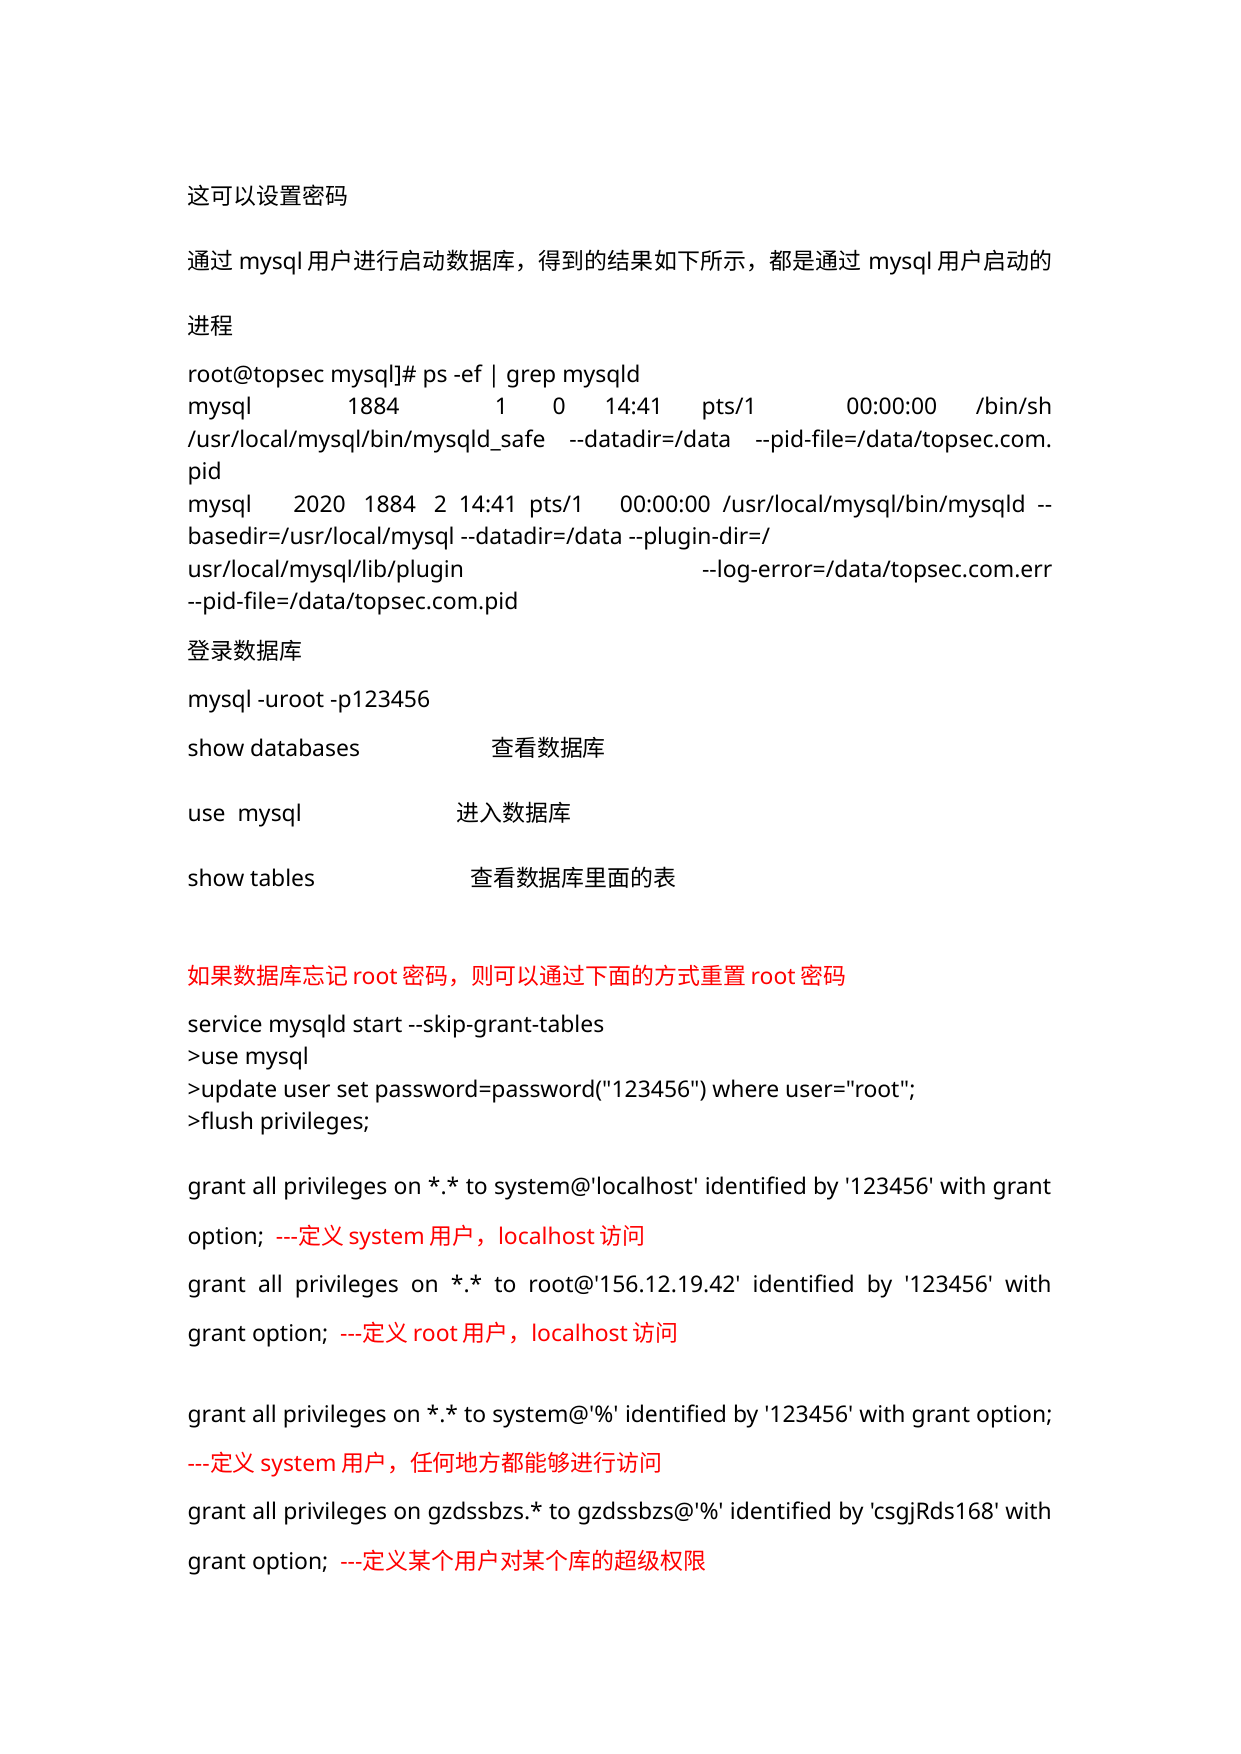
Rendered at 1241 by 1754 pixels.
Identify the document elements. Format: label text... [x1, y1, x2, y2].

text show databases 查看数据库 [187, 714, 1053, 779]
text grant all privileges on *.* to system@'%' identified by '123456' with grant option; ---定义system用户，任何地方都能够进行访问 [187, 1397, 1053, 1494]
text 登录数据库 [187, 617, 1053, 682]
text show tables 查看数据库里面的表 [187, 844, 1053, 909]
text >use mysql >update user set password=password("123456") where user="root"; >flush privileges; [187, 1039, 1053, 1137]
text use mysql 进入数据库 [187, 779, 1053, 844]
text grant all privileges on *.* to system@'localhost' identified by '123456' with grant option; ---定义system用户，localhost访问 [187, 1169, 1053, 1267]
text root@topsec mysql]# ps -ef | grep mysqld [187, 357, 1053, 389]
text service mysqld start --skip-grant-tables [187, 1007, 1053, 1039]
text mysql 2020 1884 2 14:41 pts/1 00:00:00 /usr/local/mysql/bin/mysqld --basedir=/usr/local/mysql --datadir=/data --plugin-dir=/ [187, 487, 1053, 552]
text grant all privileges on *.* to root@'156.12.19.42' identified by '123456' with grant option; ---定义root用户，localhost访问 [187, 1267, 1053, 1364]
text grant all privileges on gzdssbzs.* to gzdssbzs@'%' identified by 'csgjRds168' with grant option; ---定义某个用户对某个库的超级权限 [187, 1494, 1053, 1592]
text mysql 1884 1 0 14:41 pts/1 00:00:00 /bin/sh /usr/local/mysql/bin/mysqld_safe --datadir=/data --pid-file=/data/topsec.com. pid [187, 389, 1053, 487]
text 通过mysql用户进行启动数据库，得到的结果如下所示，都是通过mysql用户启动的进程 [187, 227, 1053, 357]
text 这可以设置密码 [187, 162, 1053, 227]
text 如果数据库忘记root密码，则可以通过下面的方式重置root密码 [187, 942, 1053, 1007]
text usr/local/mysql/lib/plugin --log-error=/data/topsec.com.err --pid-file=/data/topsec.com.pid [187, 552, 1053, 617]
text mysql -uroot -p123456 [187, 682, 1053, 714]
